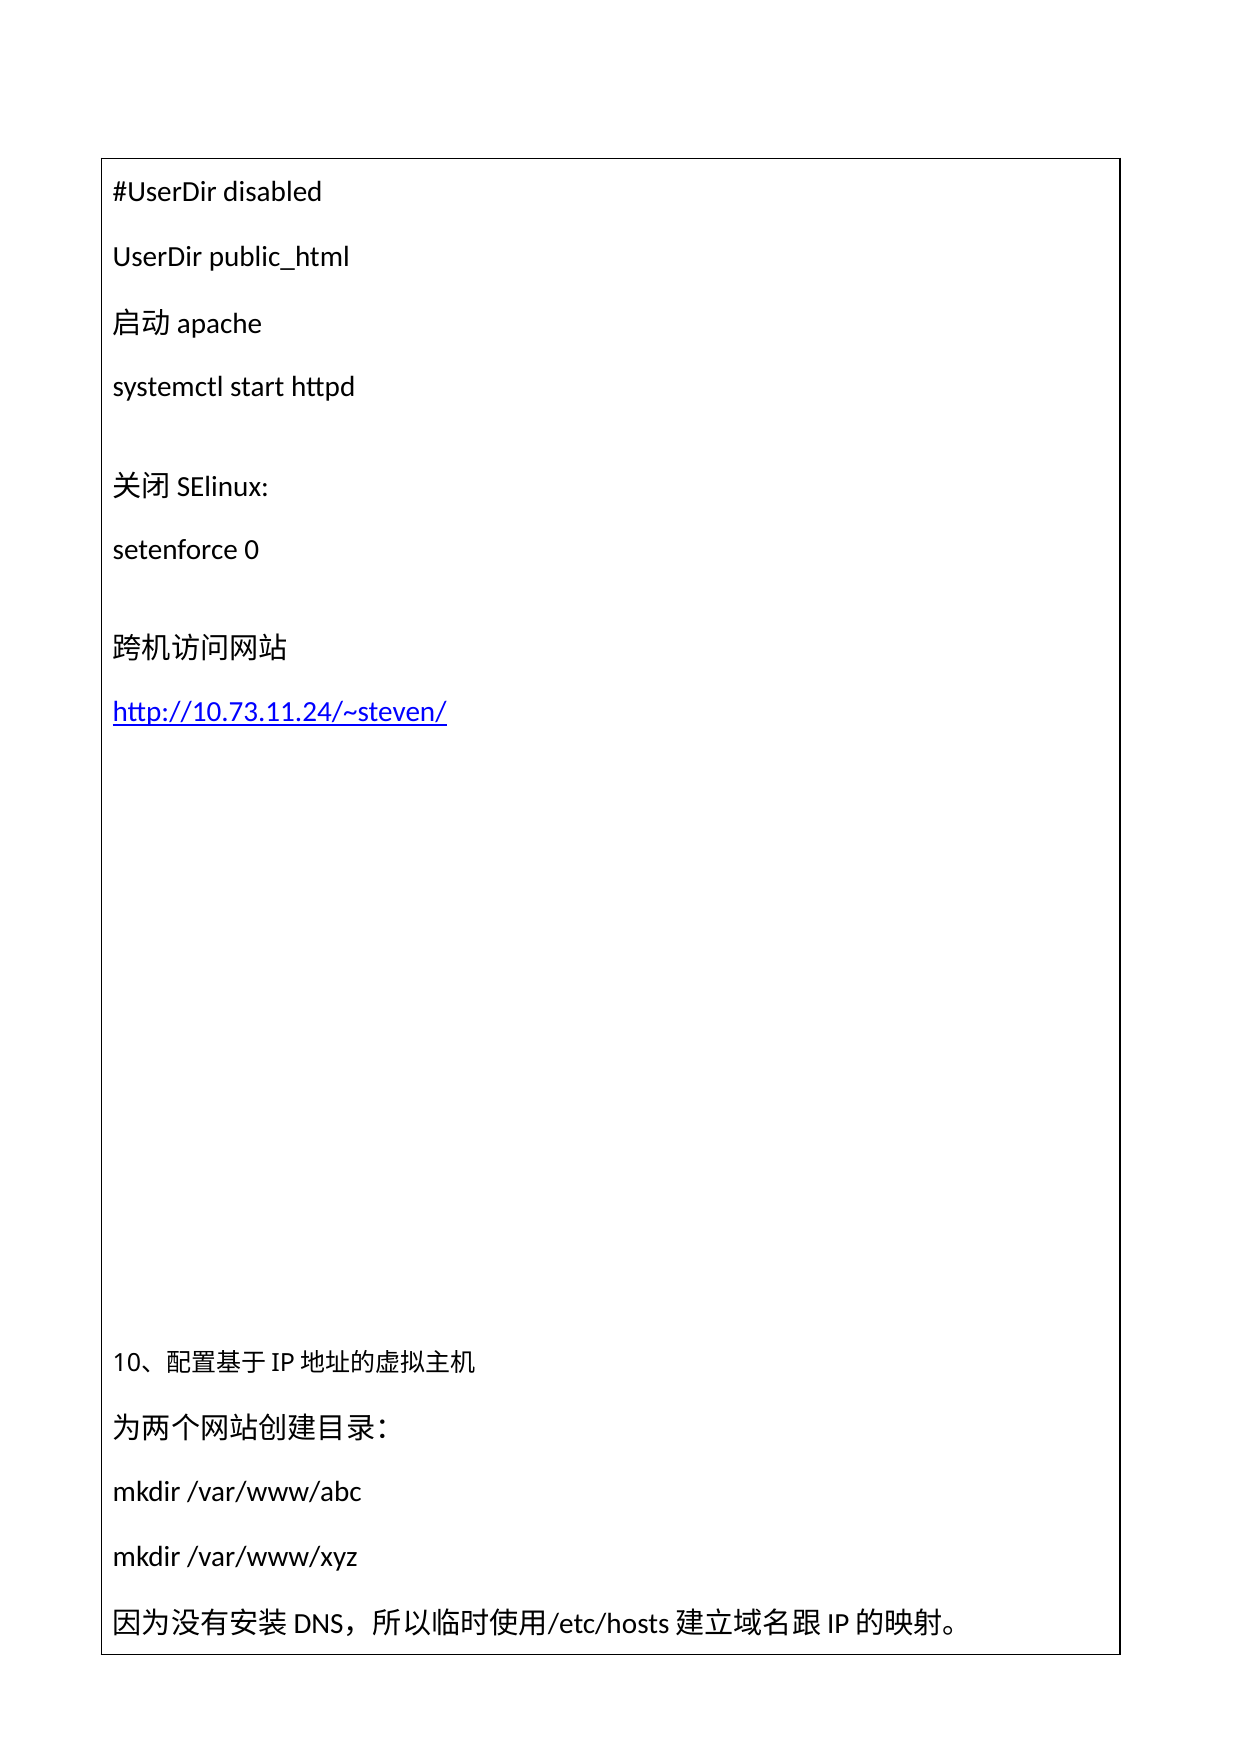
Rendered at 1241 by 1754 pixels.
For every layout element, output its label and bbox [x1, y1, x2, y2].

table_cell [102, 159, 1119, 1653]
